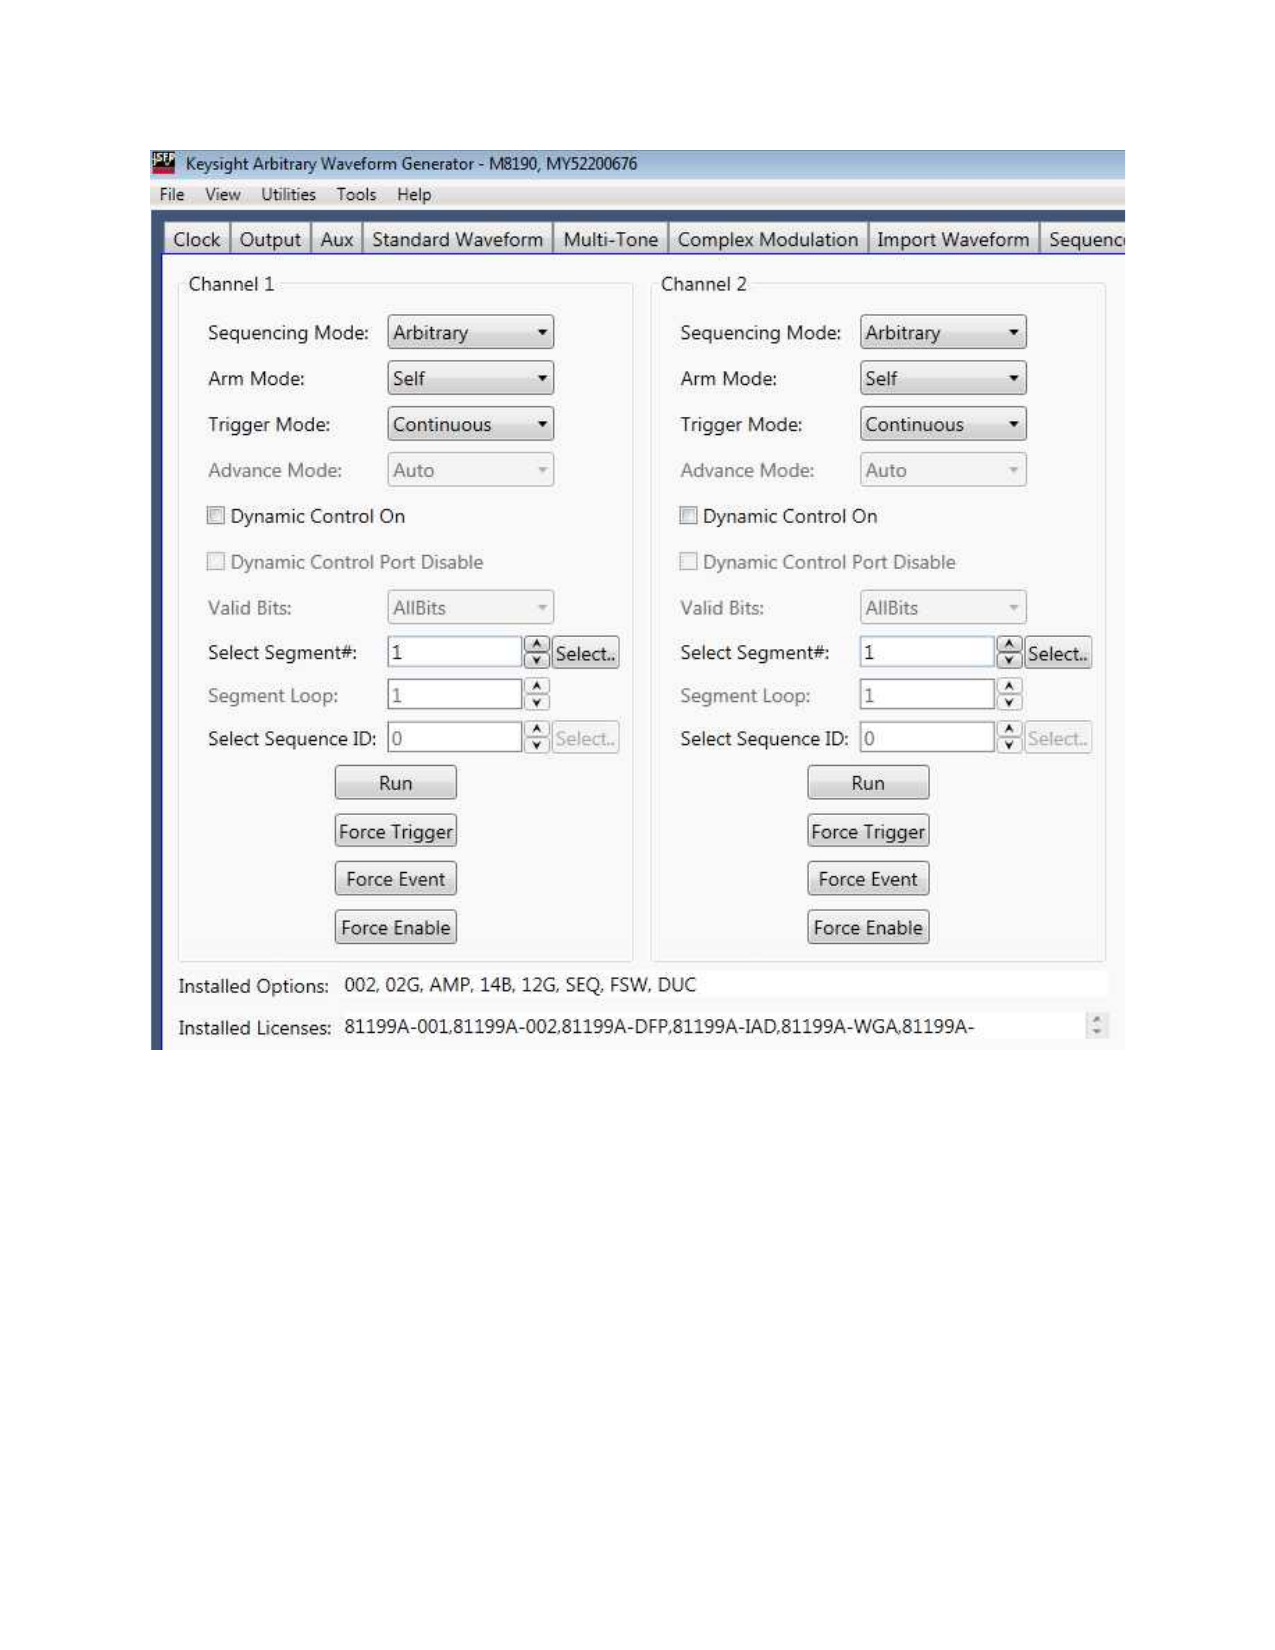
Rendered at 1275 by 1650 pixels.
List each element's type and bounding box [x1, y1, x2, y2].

picture [150, 150, 1125, 1050]
